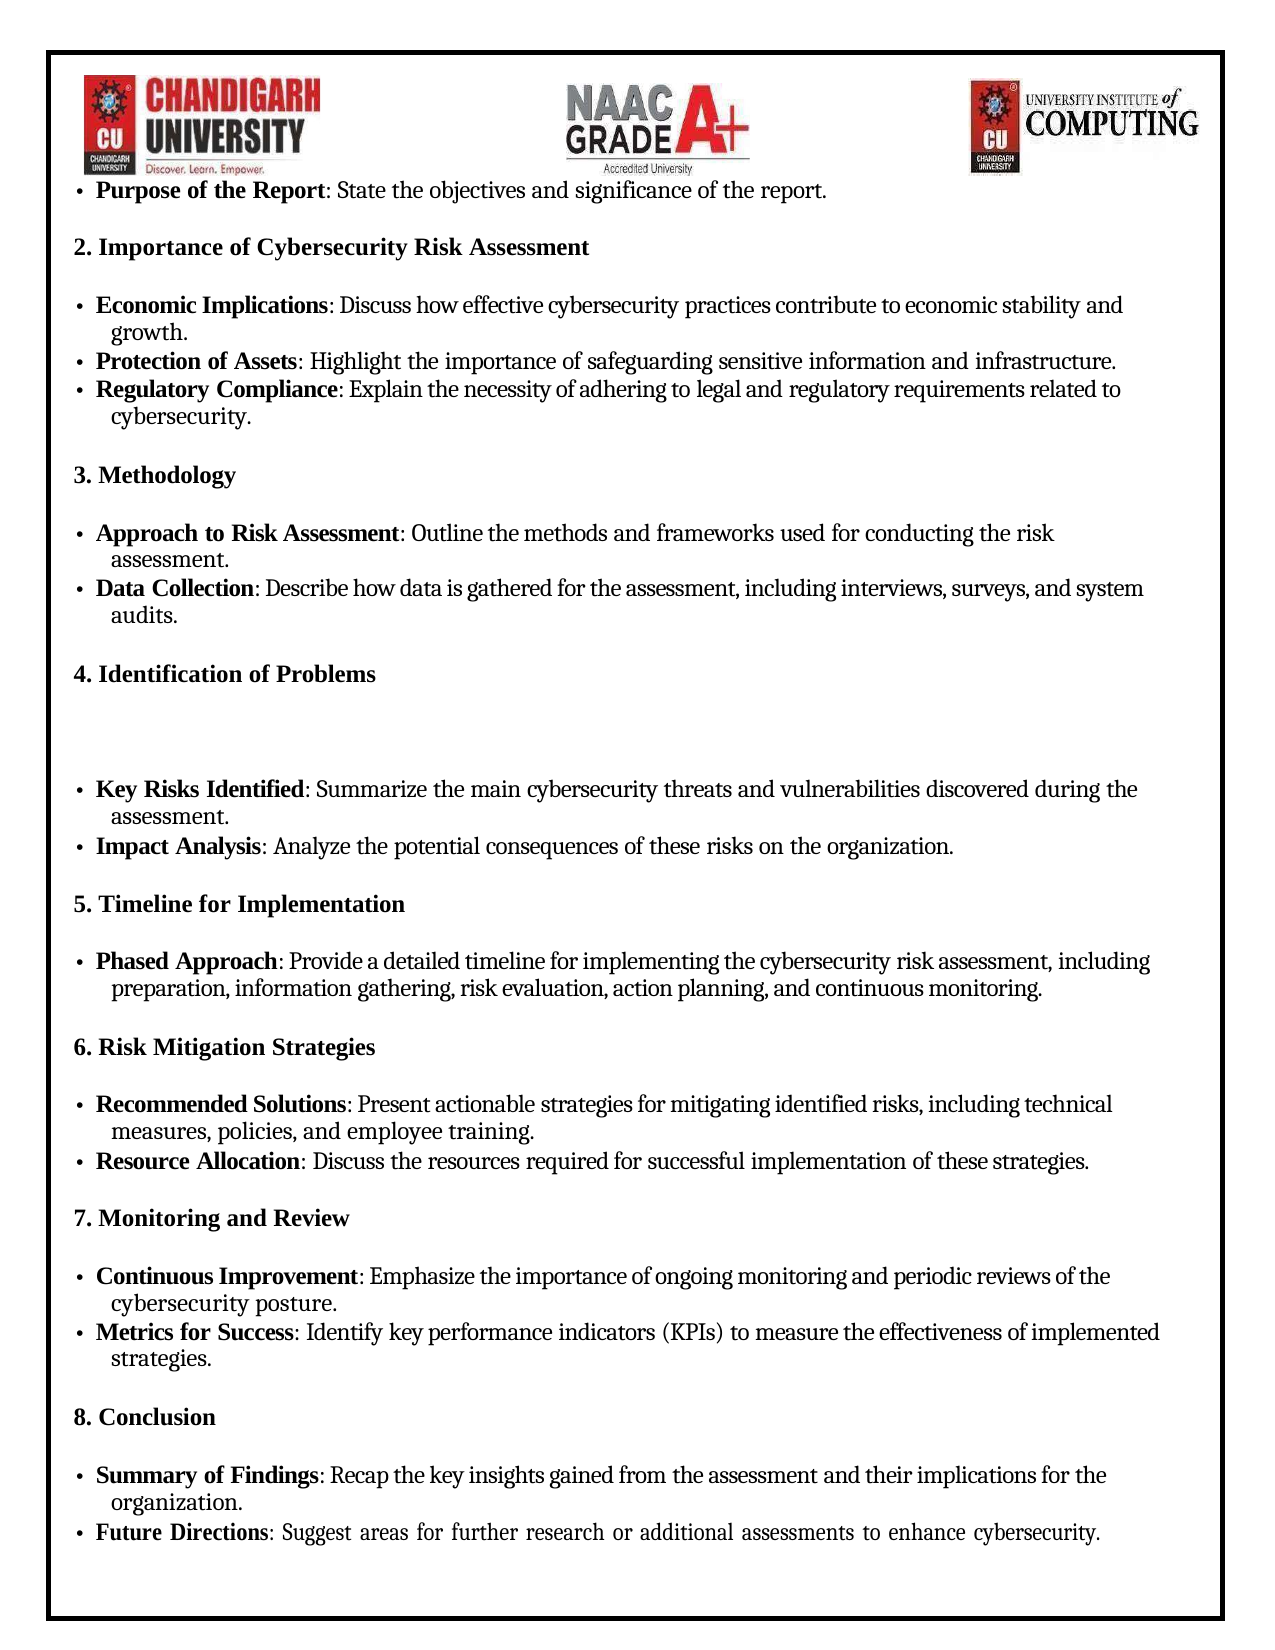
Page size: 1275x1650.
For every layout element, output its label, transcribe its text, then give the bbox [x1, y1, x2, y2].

picture [968, 78, 1200, 176]
list Regulatory Compliance: Explain the necessity of adhering to legal and regulatory requirements related to cybersecurity. [73, 375, 1163, 431]
list Approach to Risk Assessment: Outline the methods and frameworks used for conducting the risk assessment. [73, 518, 1081, 574]
picture [83, 75, 321, 176]
subtitle Monitoring and Review [73, 1203, 1219, 1232]
list Economic Implications: Discuss how effective cybersecurity practices contribute to economic stability and growth. [73, 291, 1176, 346]
list Data Collection: Describe how data is gathered for the assessment, including interviews, surveys, and system audits. [73, 574, 1195, 630]
list Purpose of the Report: State the objectives and significance of the report. [73, 175, 1219, 205]
list Impact Analysis: Analyze the potential consequences of these risks on the organization. [73, 831, 1219, 860]
picture [566, 83, 750, 176]
list Protection of Assets: Highlight the importance of safeguarding sensitive information and infrastructure. [73, 346, 1219, 375]
list Recommended Solutions: Present actionable strategies for mitigating identified risks, including technical measures, policies, and employee training. [73, 1090, 1158, 1146]
list Phased Approach: Provide a detailed timeline for implementing the cybersecurity risk assessment, including preparation, information gathering, risk evaluation, action planning, and continuous monitoring. [73, 947, 1192, 1002]
subtitle Conclusion [73, 1402, 1219, 1431]
list Future Directions: Suggest areas for further research or additional assessments to enhance cybersecurity. [73, 1516, 1219, 1546]
list Metrics for Success: Identify key performance indicators (KPIs) to measure the effectiveness of implemented strategies. [73, 1318, 1199, 1373]
subtitle Identification of Problems [73, 659, 1219, 688]
subtitle Timeline for Implementation [73, 889, 1219, 917]
list Continuous Improvement: Emphasize the importance of ongoing monitoring and periodic reviews of the cybersecurity posture. [73, 1262, 1160, 1317]
list Resource Allocation: Discuss the resources required for successful implementation of these strategies. [73, 1146, 1219, 1175]
subtitle Importance of Cybersecurity Risk Assessment [73, 232, 1219, 261]
list Key Risks Identified: Summarize the main cybersecurity threats and vulnerabilities discovered during the assessment. [73, 775, 1161, 831]
subtitle Risk Mitigation Strategies [73, 1032, 1219, 1060]
list Summary of Findings: Recap the key insights gained from the assessment and their implications for the organization. [73, 1461, 1144, 1516]
subtitle Methodology [73, 460, 1219, 489]
